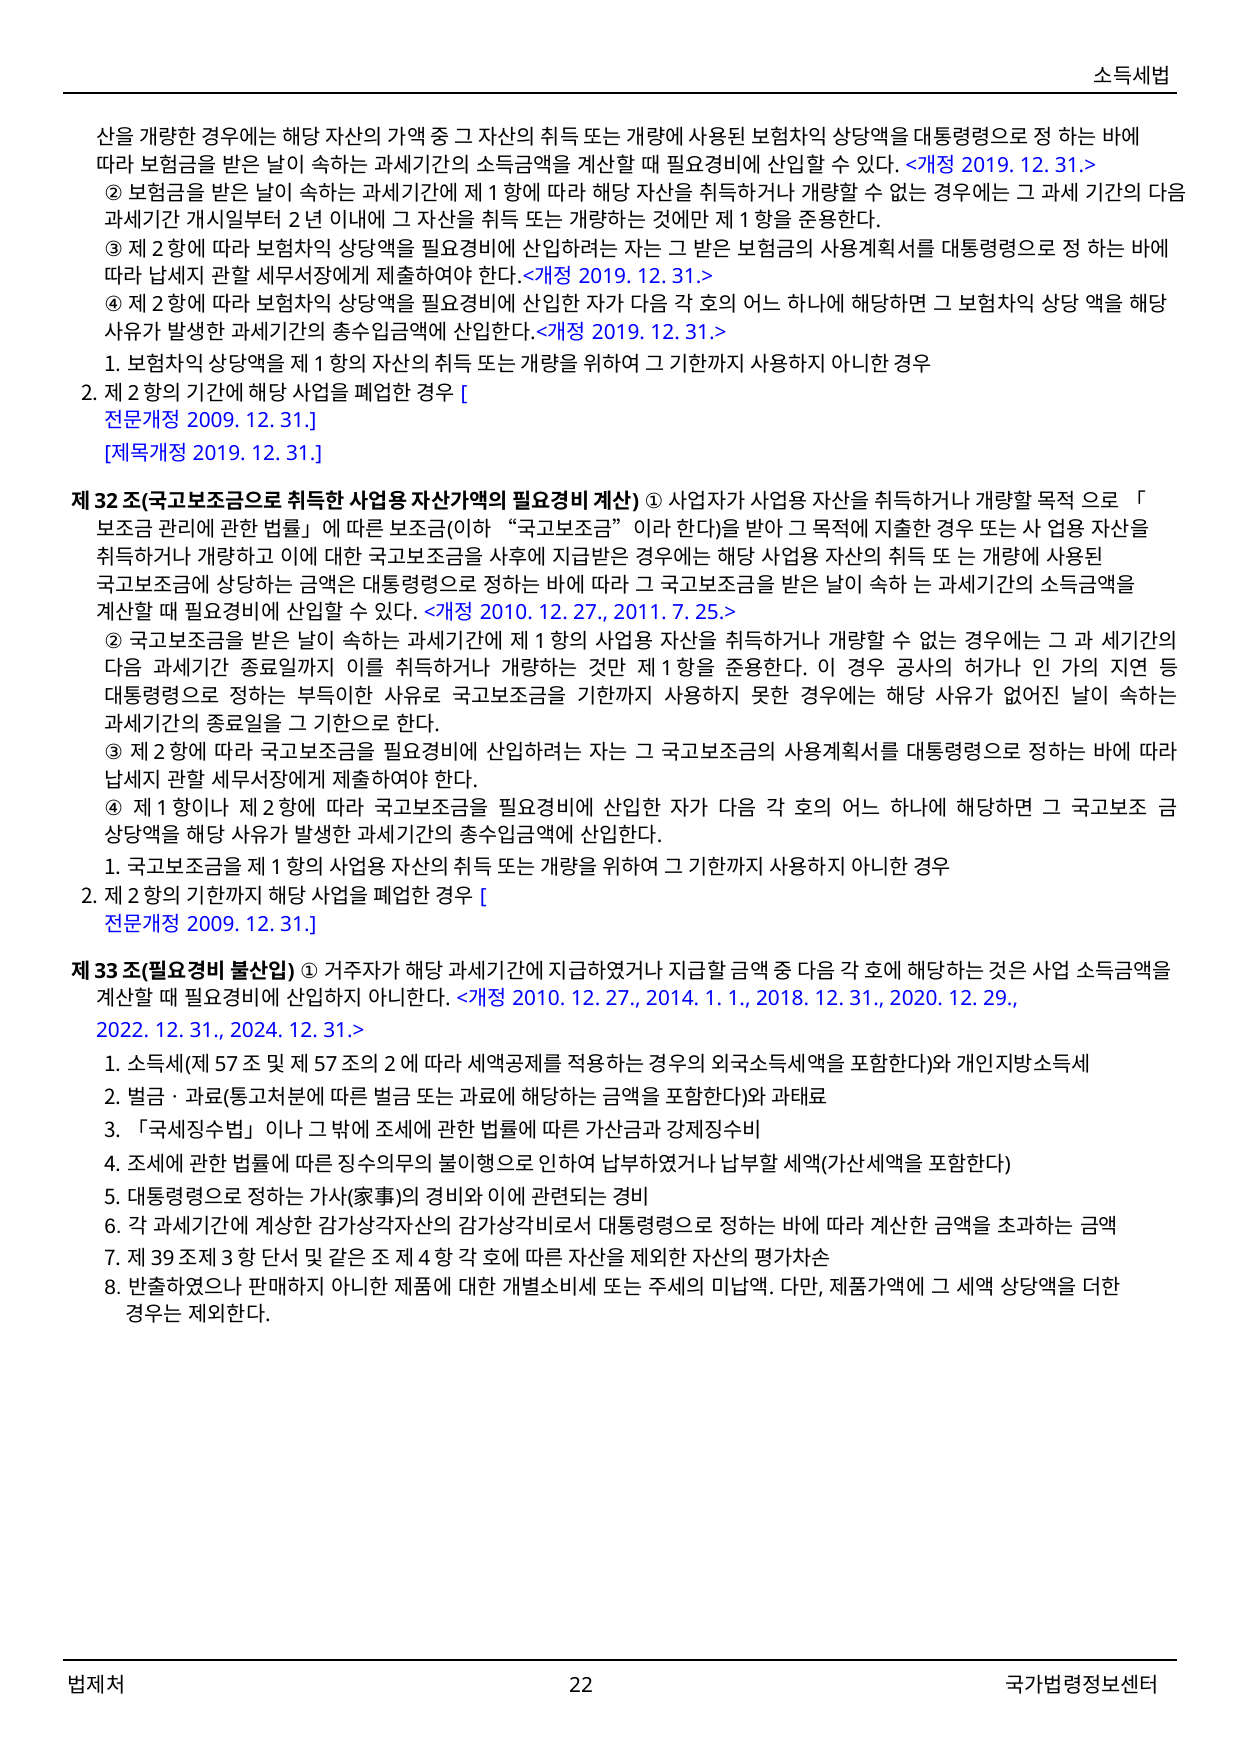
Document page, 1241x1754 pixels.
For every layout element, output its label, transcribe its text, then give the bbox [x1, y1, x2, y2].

text ③ 제2항에 따라 국고보조금을 필요경비에 산입하려는 자는 그 국고보조금의 사용계획서를 대통령령으로 정하는 바에 따라 납세지 관할 세무서장에게 제출하여야 한다. [104, 737, 1178, 793]
list 벌금ㆍ과료(통고처분에 따른 벌금 또는 과료에 해당하는 금액을 포함한다)와 과태료 [104, 1078, 1192, 1111]
list 각 과세기간에 계상한 감가상각자산의 감가상각비로서 대통령령으로 정하는 바에 따라 계산한 금액을 초과하는 금액 [104, 1212, 1178, 1239]
list 제39조제3항 단서 및 같은 조 제4항 각 호에 따른 자산을 제외한 자산의 평가차손 [104, 1239, 1192, 1272]
text ③ 제2항에 따라 보험차익 상당액을 필요경비에 산입하려는 자는 그 받은 보험금의 사용계획서를 대통령령으로 정 하는 바에 따라 납세지 관할 세무서장에게 제출하여야 한다.<개정 2019. 12. 31.> [104, 234, 1192, 289]
text 2022. 12. 31., 2024. 12. 31.> [96, 1012, 1192, 1044]
text [제목개정 2019. 12. 31.] [104, 433, 1192, 467]
list 국고보조금을 제1항의 사업용 자산의 취득 또는 개량을 위하여 그 기한까지 사용하지 아니한 경우 [104, 849, 1192, 881]
list 보험차익 상당액을 제1항의 자산의 취득 또는 개량을 위하여 그 기한까지 사용하지 아니한 경우 [104, 345, 1192, 378]
list 조세에 관한 법률에 따른 징수의무의 불이행으로 인하여 납부하였거나 납부할 세액(가산세액을 포함한다) [104, 1144, 1192, 1178]
text 산을 개량한 경우에는 해당 자산의 가액 중 그 자산의 취득 또는 개량에 사용된 보험차익 상당액을 대통령령으로 정 하는 바에 따라 보험금을 받은 날이 속하는 과세기간의 소득금액을 계산할 때 필요경비에 산입할 수 있다. <개정 2019. 12. 31.> [96, 122, 1177, 178]
list 「국세징수법」이나 그 밖에 조세에 관한 법률에 따른 가산금과 강제징수비 [104, 1111, 1192, 1144]
text ④ 제1항이나 제2항에 따라 국고보조금을 필요경비에 산입한 자가 다음 각 호의 어느 하나에 해당하면 그 국고보조 금 상당액을 해당 사유가 발생한 과세기간의 총수입금액에 산입한다. [104, 793, 1178, 849]
text ④ 제2항에 따라 보험차익 상당액을 필요경비에 산입한 자가 다음 각 호의 어느 하나에 해당하면 그 보험차익 상당 액을 해당 사유가 발생한 과세기간의 총수입금액에 산입한다.<개정 2019. 12. 31.> [104, 289, 1192, 345]
list 대통령령으로 정하는 가사(家事)의 경비와 이에 관련되는 경비 [104, 1178, 1192, 1211]
text 제33조(필요경비 불산입) ① 거주자가 해당 과세기간에 지급하였거나 지급할 금액 중 다음 각 호에 해당하는 것은 사업 소득금액을 계산할 때 필요경비에 산입하지 아니한다. <개정 2010. 12. 27., 2014. 1. 1., 2018. 12. 31., 2020. 12. 29., [71, 956, 1192, 1012]
text ② 보험금을 받은 날이 속하는 과세기간에 제1항에 따라 해당 자산을 취득하거나 개량할 수 없는 경우에는 그 과세 기간의 다음 과세기간 개시일부터 2년 이내에 그 자산을 취득 또는 개량하는 것에만 제1항을 준용한다. [104, 178, 1192, 234]
list 반출하였으나 판매하지 아니한 제품에 대한 개별소비세 또는 주세의 미납액. 다만, 제품가액에 그 세액 상당액을 더한 경우는 제외한다. [104, 1272, 1178, 1328]
text 제32조(국고보조금으로 취득한 사업용 자산가액의 필요경비 계산) ① 사업자가 사업용 자산을 취득하거나 개량할 목적 으로 「보조금 관리에 관한 법률」에 따른 보조금(이하 “국고보조금”이라 한다)을 받아 그 목적에 지출한 경우 또는 사 업용 자산을 취득하거나 개량하고 이에 대한 국고보조금을 사후에 지급받은 경우에는 해당 사업용 자산의 취득 또 는 개량에 사용된 국고보조금에 상당하는 금액은 대통령령으로 정하는 바에 따라 그 국고보조금을 받은 날이 속하 는 과세기간의 소득금액을 계산할 때 필요경비에 산입할 수 있다. <개정 2010. 12. 27., 2011. 7. 25.> [71, 487, 1176, 626]
text ② 국고보조금을 받은 날이 속하는 과세기간에 제1항의 사업용 자산을 취득하거나 개량할 수 없는 경우에는 그 과 세기간의 다음 과세기간 종료일까지 이를 취득하거나 개량하는 것만 제1항을 준용한다. 이 경우 공사의 허가나 인 가의 지연 등 대통령령으로 정하는 부득이한 사유로 국고보조금을 기한까지 사용하지 못한 경우에는 해당 사유가 없어진 날이 속하는 과세기간의 종료일을 그 기한으로 한다. [104, 626, 1178, 737]
list 제2항의 기한까지 해당 사업을 폐업한 경우 [전문개정 2009. 12. 31.] [81, 881, 531, 937]
list 소득세(제57조 및 제57조의2에 따라 세액공제를 적용하는 경우의 외국소득세액을 포함한다)와 개인지방소득세 [104, 1044, 1192, 1078]
list 제2항의 기간에 해당 사업을 폐업한 경우 [전문개정 2009. 12. 31.] [81, 378, 510, 433]
